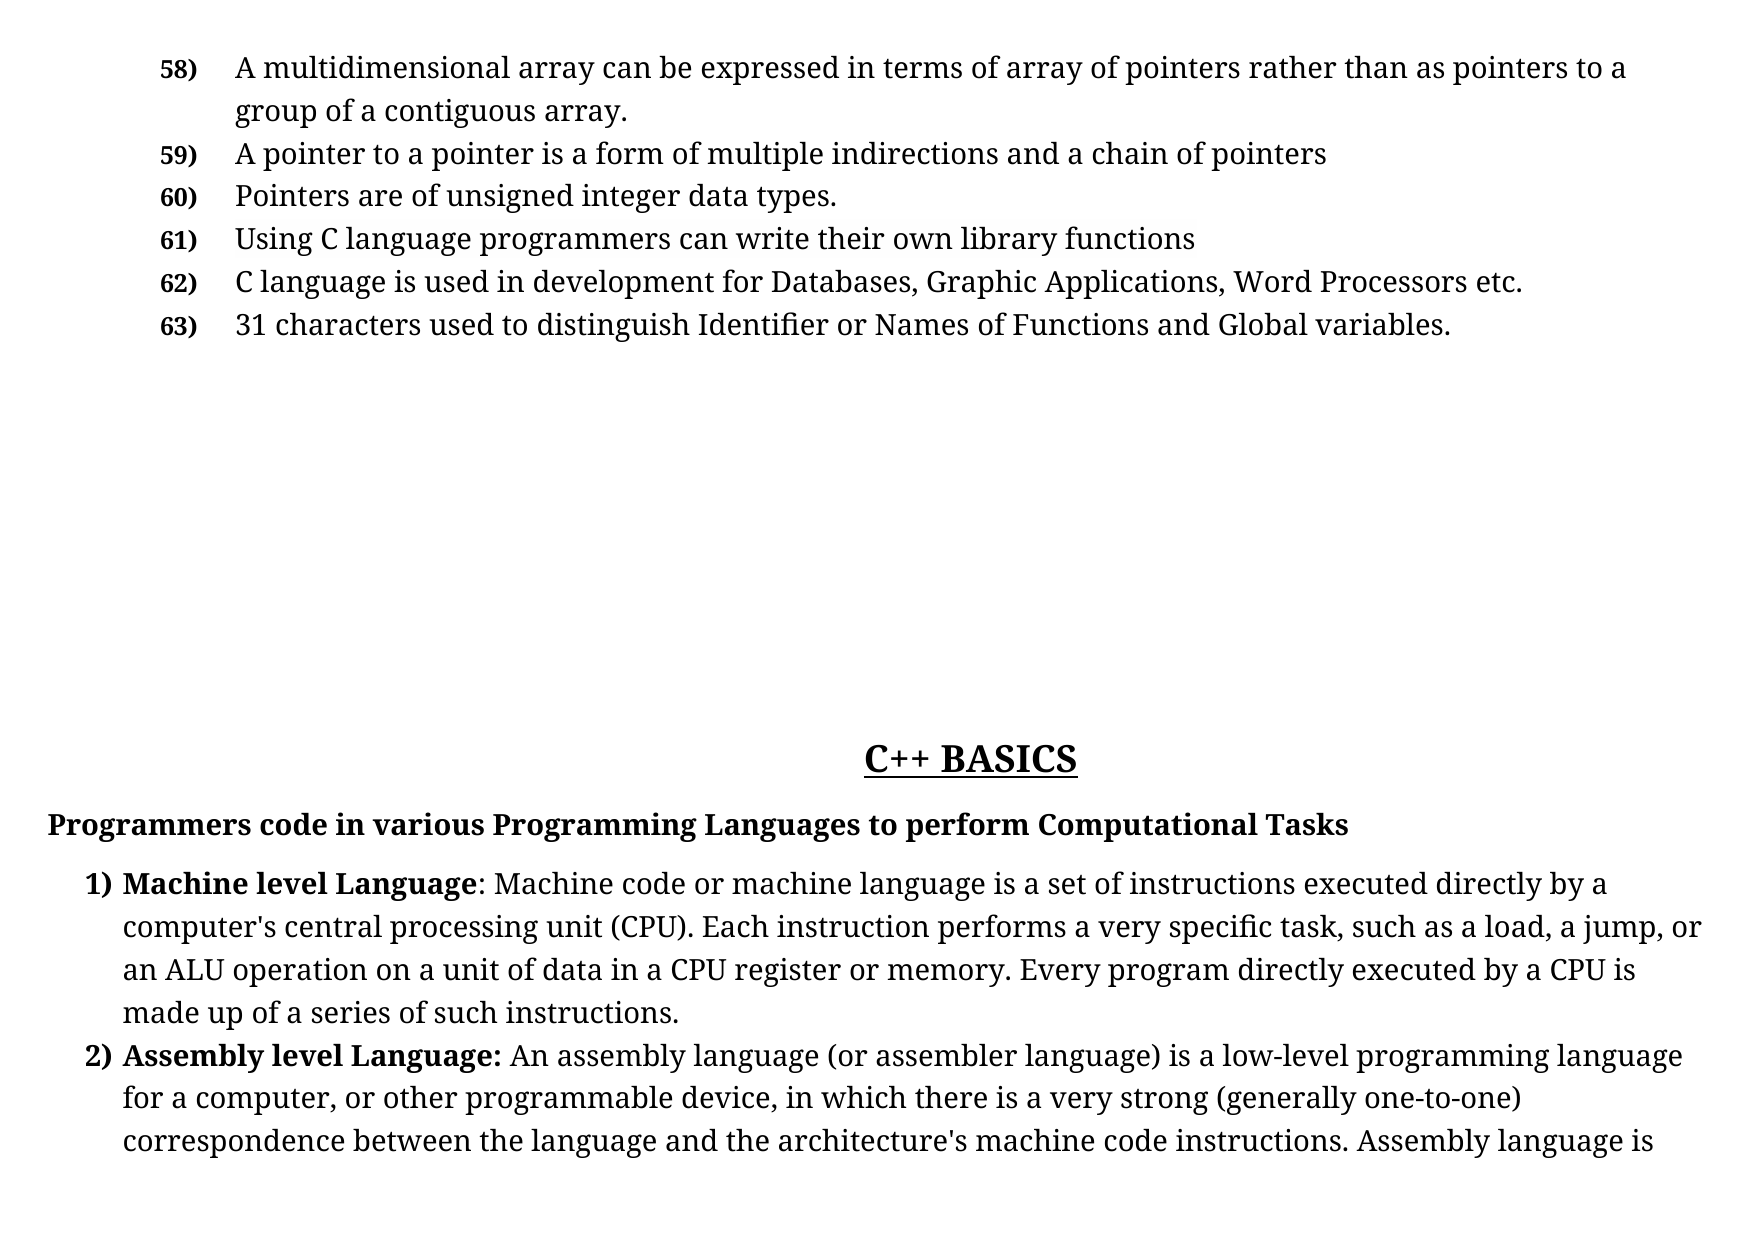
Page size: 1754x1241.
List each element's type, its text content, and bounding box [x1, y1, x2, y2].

list A multidimensional array can be expressed in terms of array of pointers rather than as pointers to a group of a contiguous array. [160, 47, 1707, 130]
list 31 characters used to distinguish Identifier or Names of Functions and Global variables. [160, 304, 1707, 344]
list C++ BASICS [235, 732, 1707, 783]
list Pointers are of unsigned integer data types. [160, 176, 1707, 215]
list Using C language programmers can write their own library functions [160, 218, 1707, 258]
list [85, 1035, 1707, 1160]
list C language is used in development for Databases, Graphic Applications, Word Processors etc. [160, 261, 1707, 301]
list Machine level Language: Machine code or machine language is a set of instructions executed directly by a computer's central processing unit (CPU). Each instruction performs a very specific task, such as a load, a jump, or an ALU operation on a unit of data in a CPU register or memory. Every program directly executed by a CPU is made up of a series of such instructions. [85, 863, 1707, 1032]
text Programmers code in various Programming Languages to perform Computational Tasks [47, 804, 1707, 844]
list A pointer to a pointer is a form of multiple indirections and a chain of pointers [160, 133, 1707, 173]
